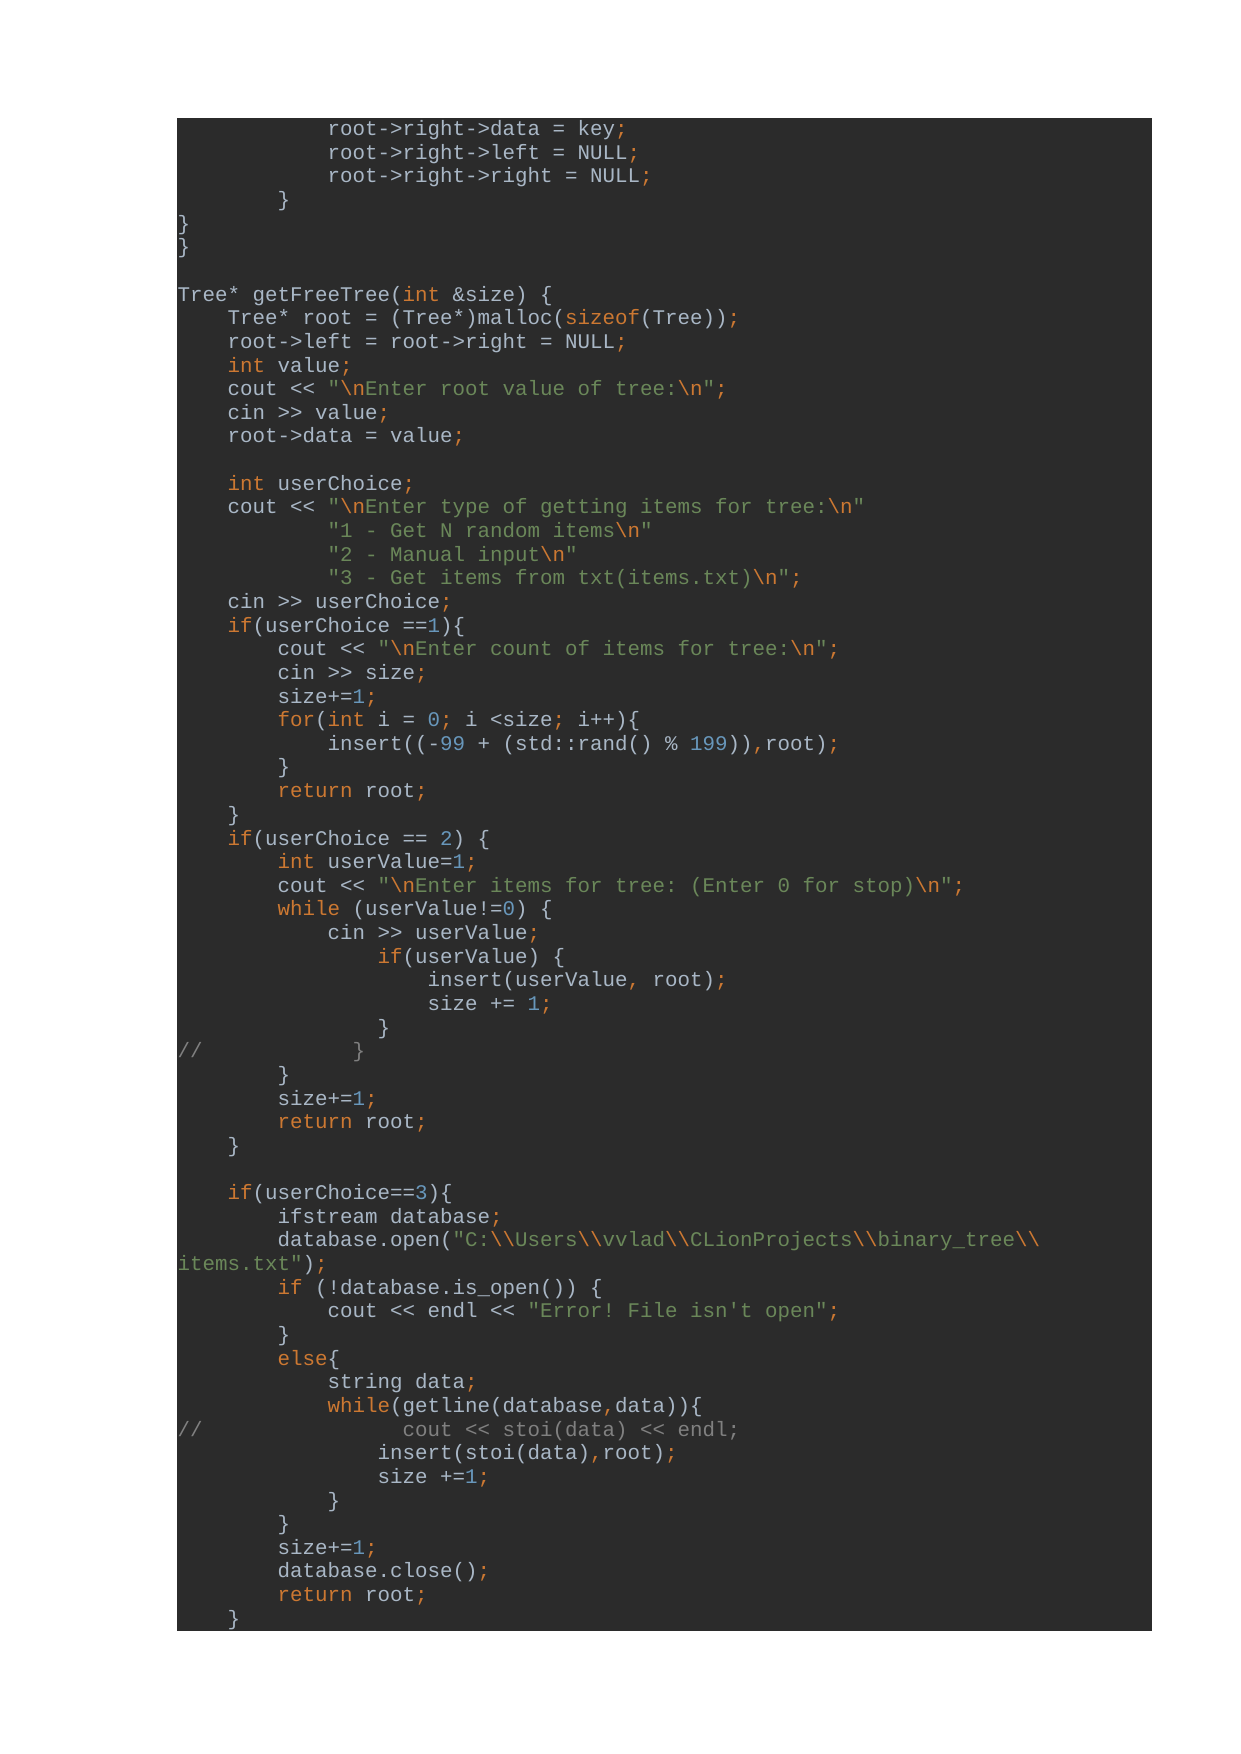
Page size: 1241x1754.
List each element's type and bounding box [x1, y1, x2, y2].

text [177, 118, 1152, 1631]
